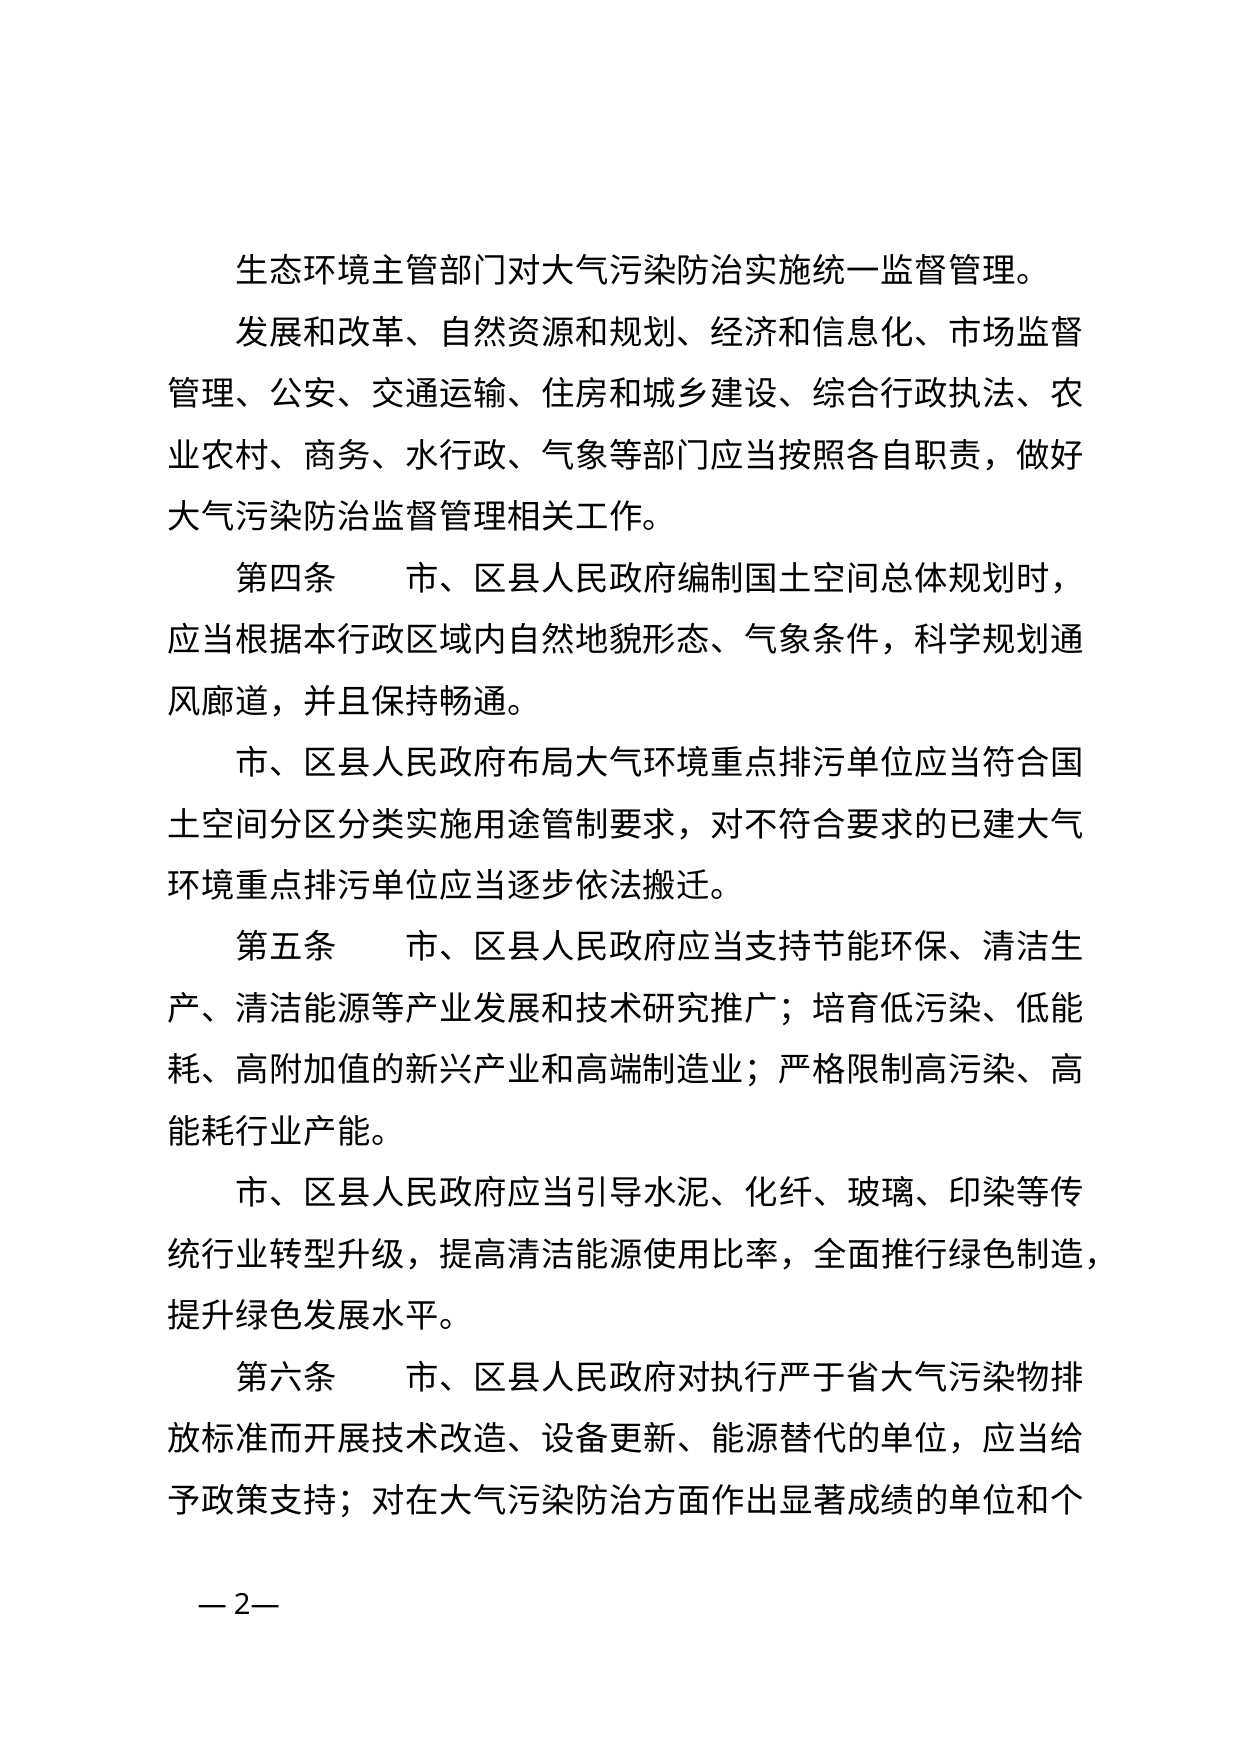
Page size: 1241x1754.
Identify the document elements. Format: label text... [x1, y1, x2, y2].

text 市、区县人民政府应当引导水泥、化纤、玻璃、印染等传统行业转型升级，提高清洁能源使用比率，全面推行绿色制造，提升绿色发展水平。 [168, 1159, 1084, 1344]
text 生态环境主管部门对大气污染防治实施统一监督管理。 [168, 238, 1084, 299]
text 发展和改革、自然资源和规划、经济和信息化、市场监督管理、公安、交通运输、住房和城乡建设、综合行政执法、农业农村、商务、水行政、气象等部门应当按照各自职责，做好大气污染防治监督管理相关工作。 [168, 299, 1084, 545]
text 第四条 市、区县人民政府编制国土空间总体规划时，应当根据本行政区域内自然地貌形态、气象条件，科学规划通风廊道，并且保持畅通。 [168, 545, 1084, 729]
text 第五条 市、区县人民政府应当支持节能环保、清洁生产、清洁能源等产业发展和技术研究推广；培育低污染、低能耗、高附加值的新兴产业和高端制造业；严格限制高污染、高能耗行业产能。 [168, 914, 1084, 1159]
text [168, 1344, 1084, 1528]
text 市、区县人民政府布局大气环境重点排污单位应当符合国土空间分区分类实施用途管制要求，对不符合要求的已建大气环境重点排污单位应当逐步依法搬迁。 [168, 729, 1084, 914]
